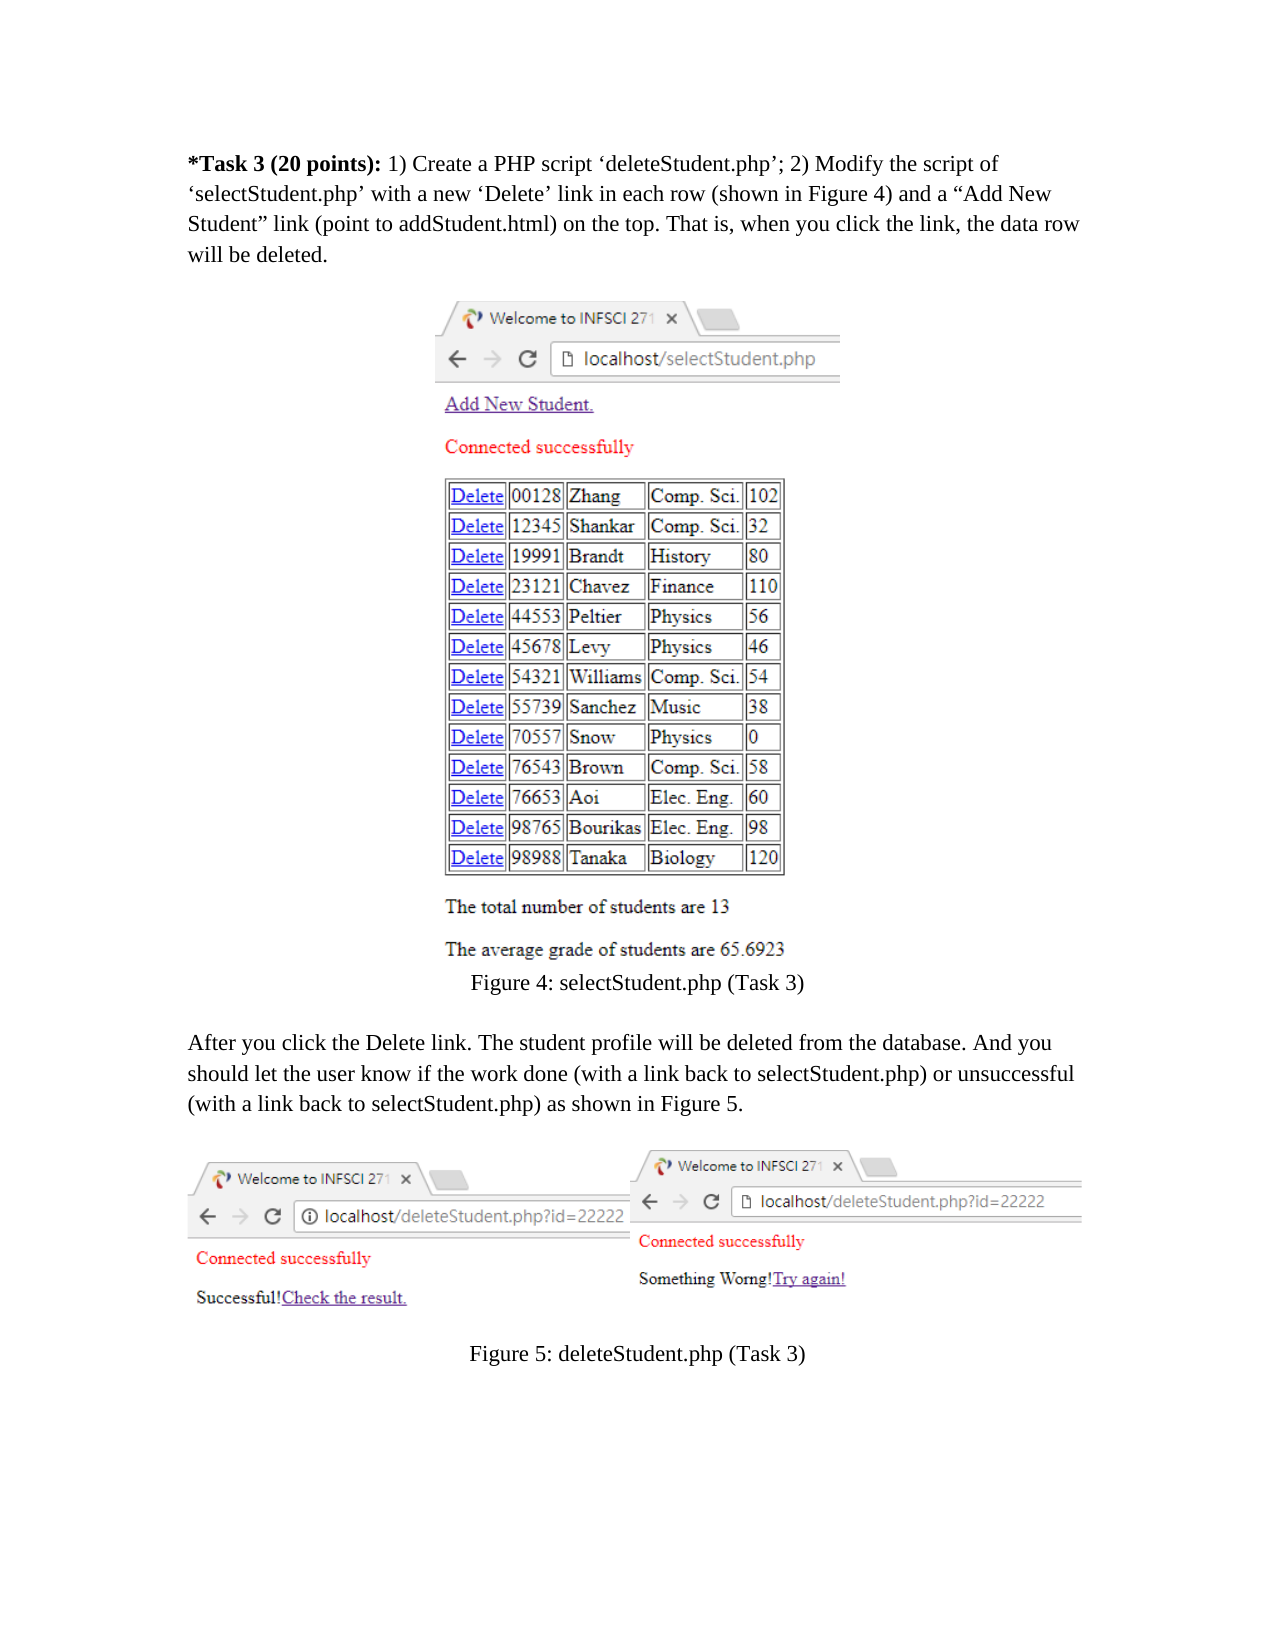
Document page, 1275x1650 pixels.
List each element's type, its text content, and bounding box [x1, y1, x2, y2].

text After you click the Delete link. The student profile will be deleted from the database. And you should let the user know if the work done (with a link back to selectStudent.php) or unsuccessful (with a link back to selectStudent.php) as shown in Figure 5. [187, 1029, 1087, 1116]
text Figure 4: selectStudent.php (Task 3) [187, 969, 1087, 995]
text Figure 5: deleteStudent.php (Task 3) [187, 1340, 1087, 1366]
picture [187, 1150, 1082, 1336]
text *Task 3 (20 points): 1) Create a PHP script ‘deleteStudent.php’; 2) Modify the script of ‘selectStudent.php’ with a new ‘Delete’ link in each row (shown in Figure 4) and a “Add New Student” link (point to addStudent.html) on the top. That is, when you click the link, the data row will be deleted. [187, 150, 1087, 267]
picture [435, 301, 840, 966]
